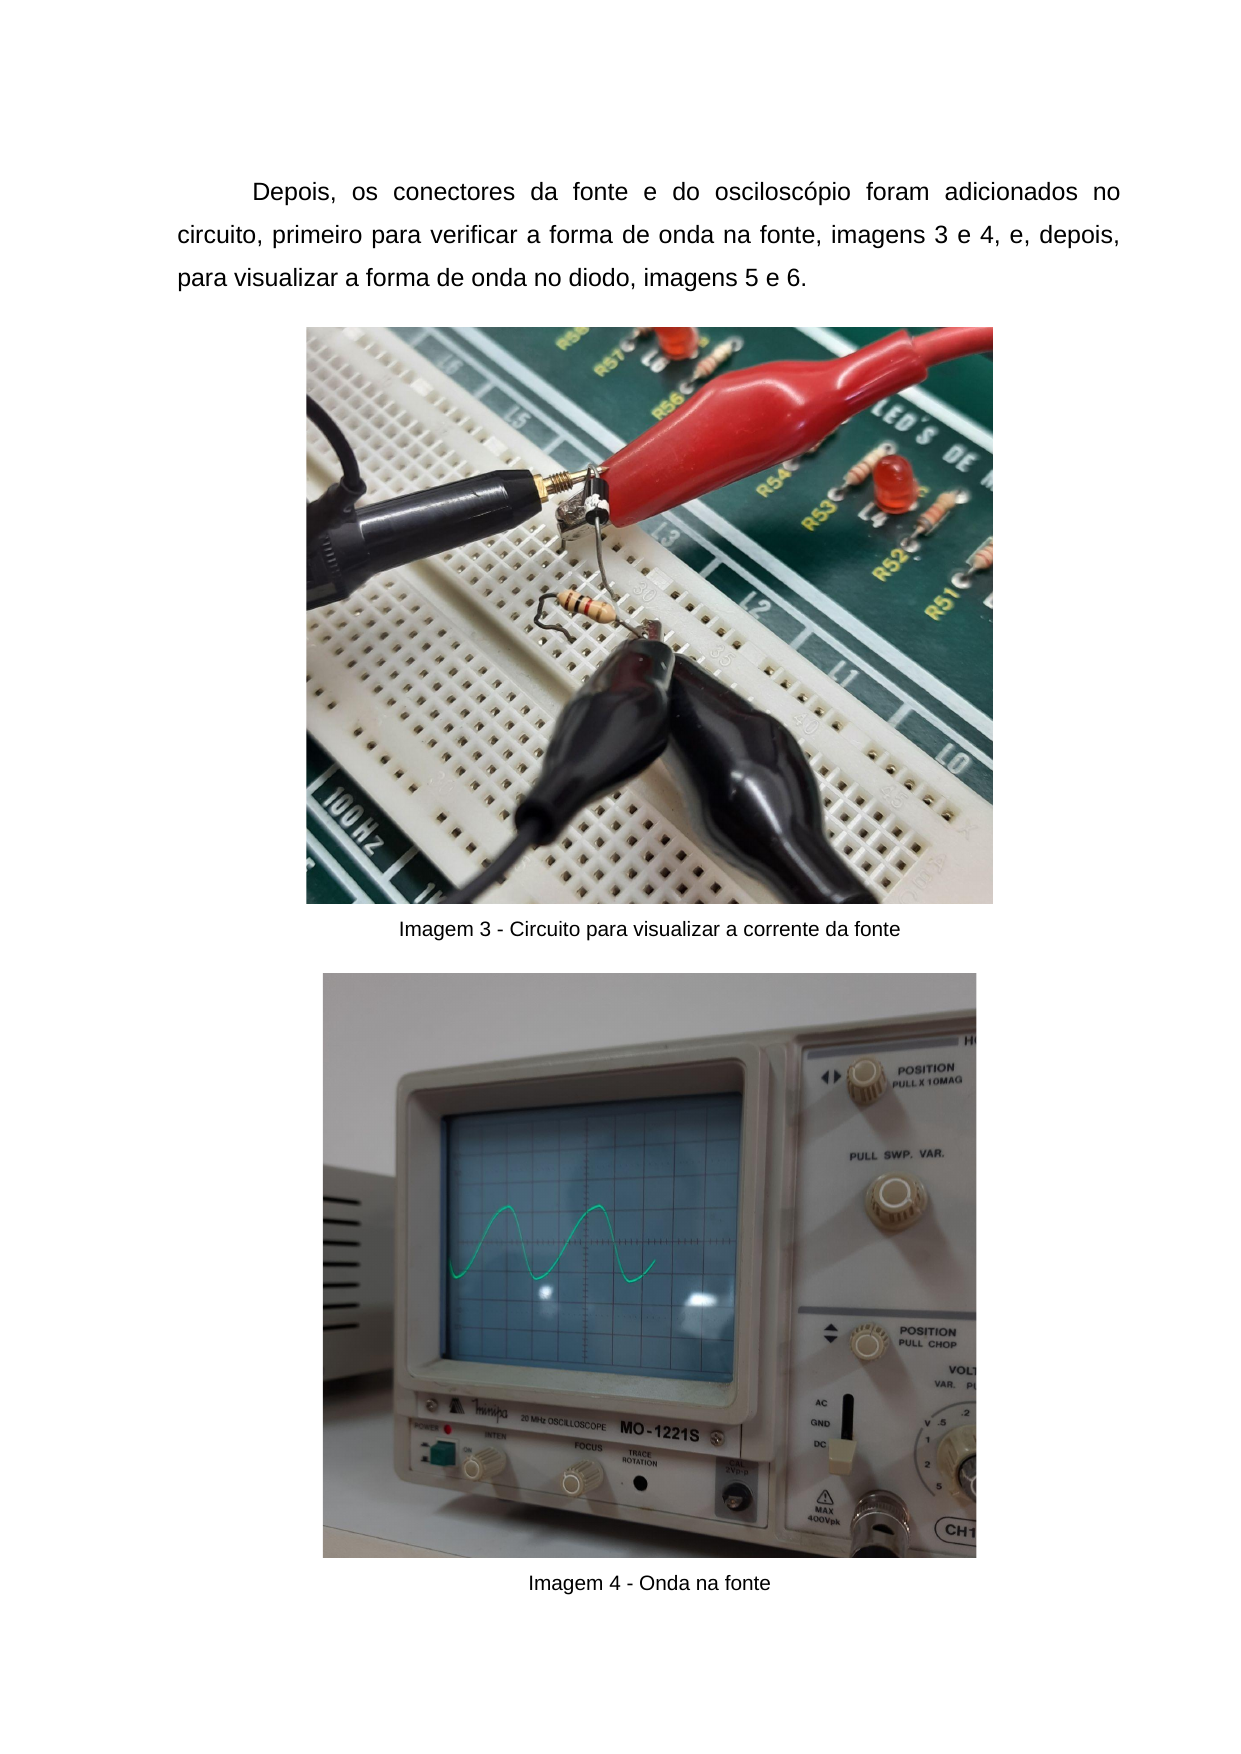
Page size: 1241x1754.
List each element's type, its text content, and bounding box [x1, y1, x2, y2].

text Imagem 3 - Circuito para visualizar a corrente da fonte [177, 917, 1122, 941]
picture [322, 973, 977, 1558]
picture [306, 327, 993, 904]
text Depois, os conectores da fonte e do osciloscópio foram adicionados no circuito, primeiro para verificar a forma de onda na fonte, imagens 3 e 4, e, depois, para visualizar a forma de onda no diodo, imagens 5 e 6. [177, 177, 1122, 292]
text Imagem 4 - Onda na fonte [177, 1571, 1122, 1595]
